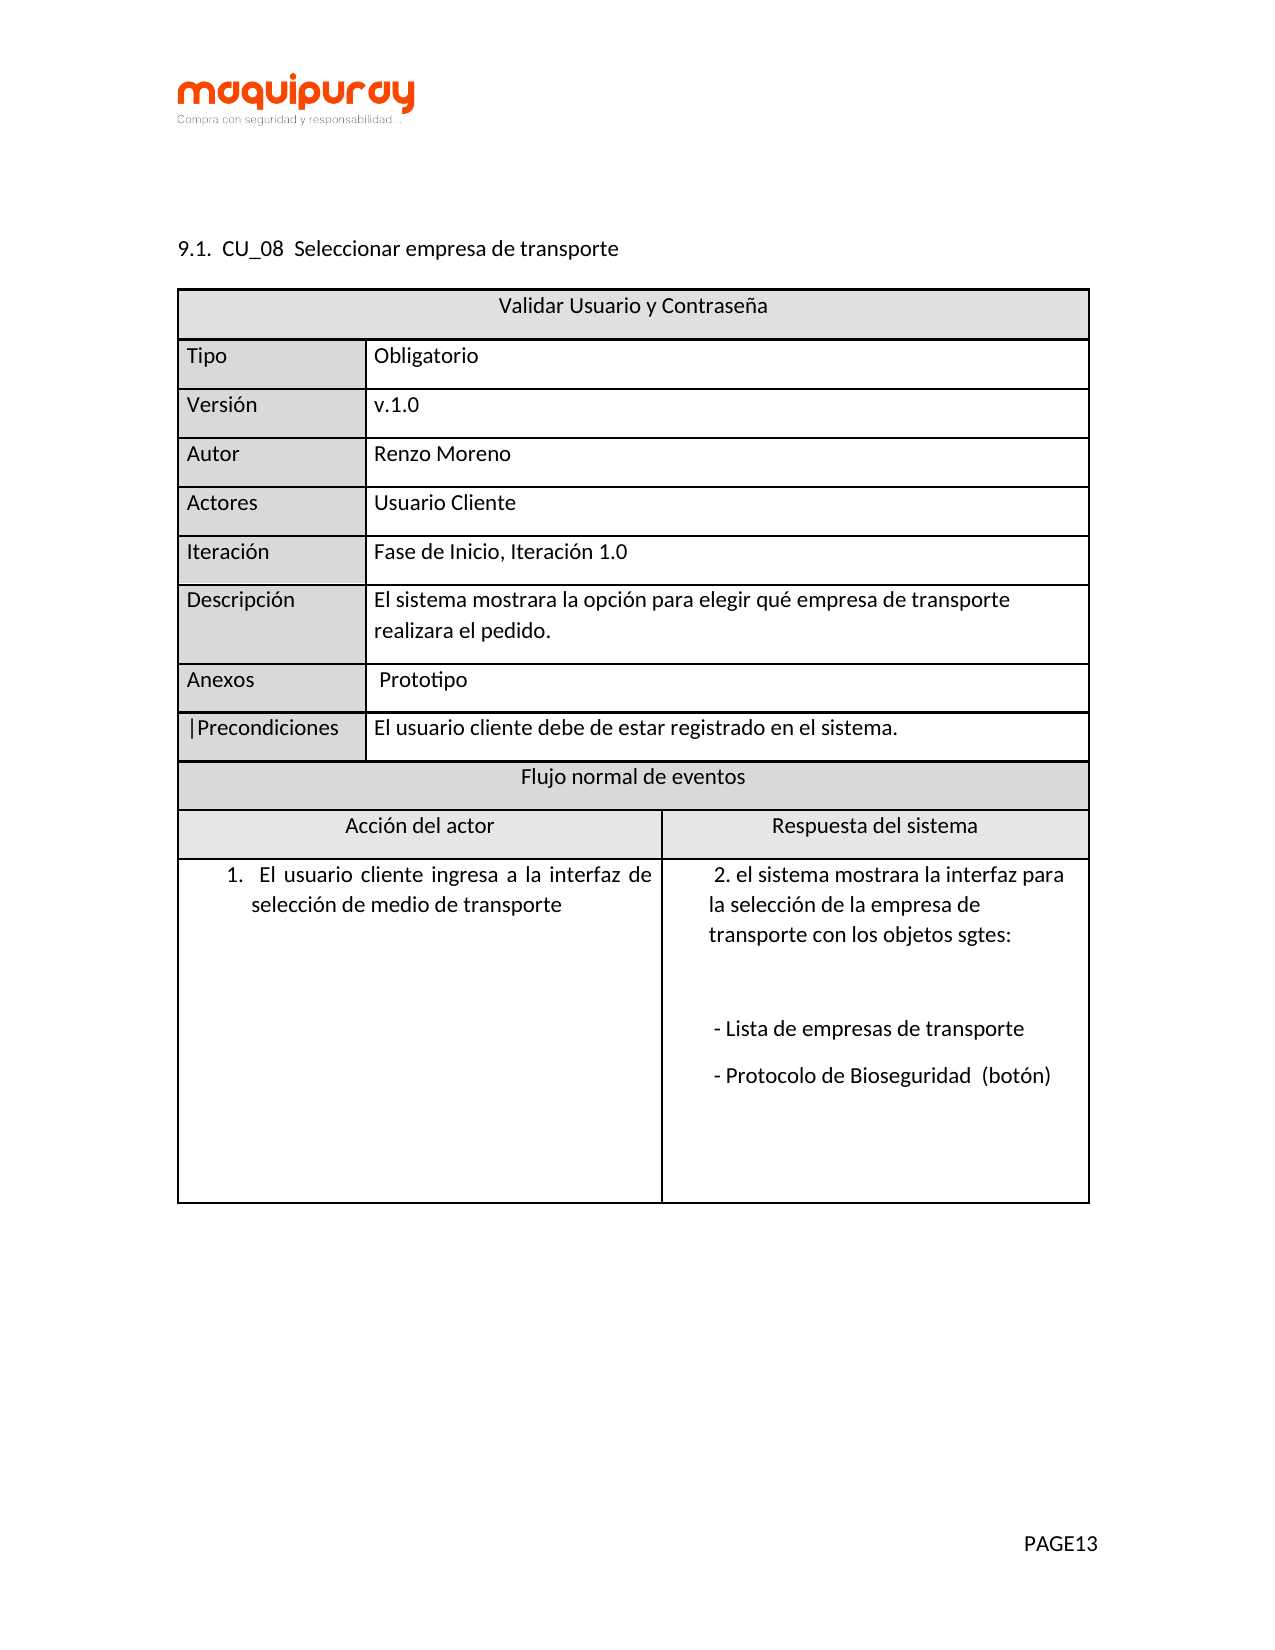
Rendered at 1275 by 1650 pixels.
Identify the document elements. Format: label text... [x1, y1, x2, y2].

table_cell [663, 860, 1088, 1202]
table_cell [367, 341, 1088, 388]
table_cell [367, 537, 1088, 583]
table_cell [367, 665, 1088, 711]
table_header [179, 291, 1088, 338]
table_cell [179, 439, 365, 486]
table_cell [179, 763, 1088, 809]
table_cell [367, 439, 1088, 486]
table_cell [663, 811, 1088, 858]
table_cell | [179, 714, 365, 760]
table_cell [179, 665, 365, 711]
table_cell [367, 390, 1088, 437]
table_cell [179, 341, 365, 388]
table_cell [179, 811, 661, 858]
table_cell [179, 488, 365, 535]
table_cell [179, 537, 365, 583]
table_cell [179, 860, 661, 1202]
table_cell [179, 586, 365, 663]
table_cell [367, 488, 1088, 535]
table_cell [179, 390, 365, 437]
table_cell [367, 586, 1088, 663]
picture [177, 73, 416, 126]
table_cell El usuario cliente debe de estar registrado en el sistema. [367, 714, 1088, 760]
